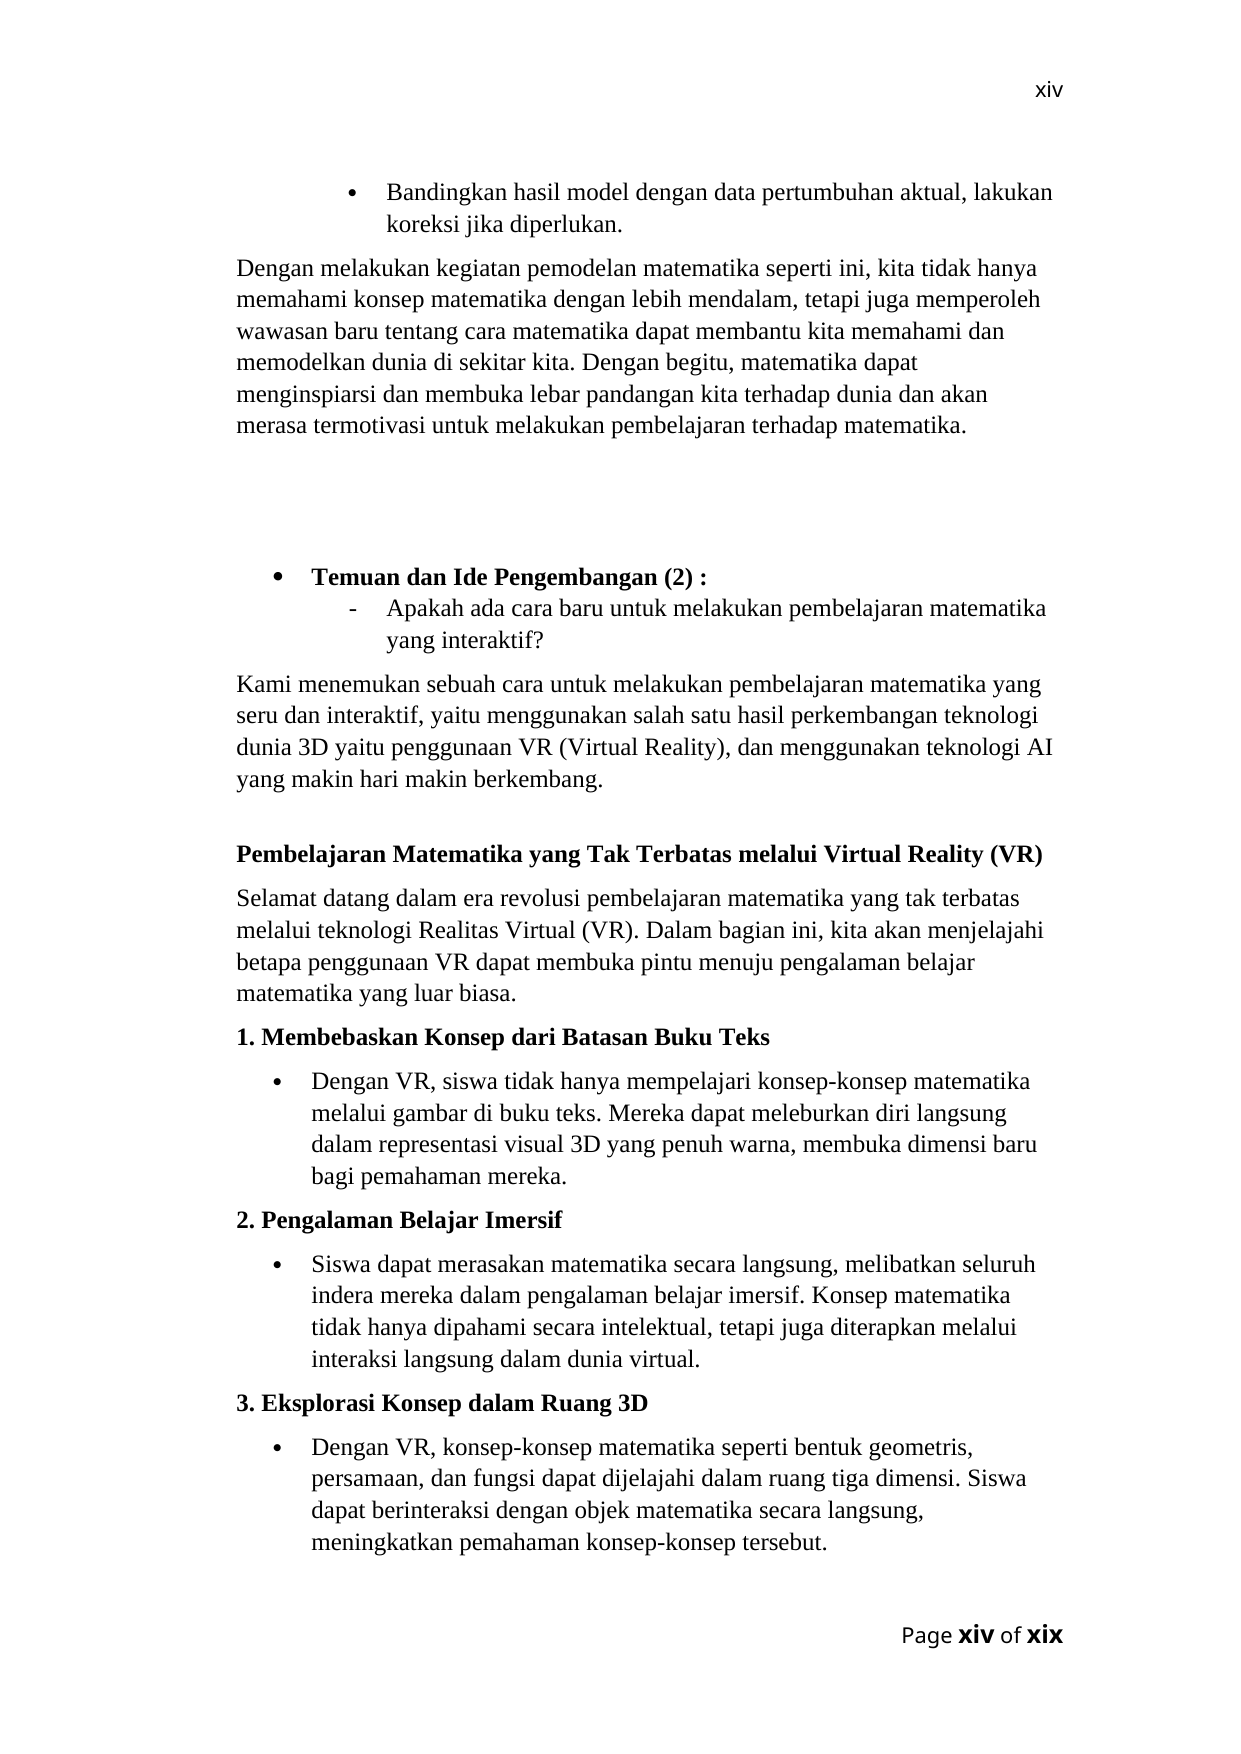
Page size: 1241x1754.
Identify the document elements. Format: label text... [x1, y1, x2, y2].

list Bandingkan hasil model dengan data pertumbuhan aktual, lakukan koreksi jika diperlukan. [349, 177, 1063, 237]
text Pembelajaran Matematika yang Tak Terbatas melalui Virtual Reality (VR) [236, 808, 1063, 868]
text Selamat datang dalam era revolusi pembelajaran matematika yang tak terbatas melalui teknologi Realitas Virtual (VR). Dalam bagian ini, kita akan menjelajahi betapa penggunaan VR dapat membuka pintu menuju pengalaman belajar matematika yang luar biasa. [236, 883, 1063, 1007]
text Kami menemukan sebuah cara untuk melakukan pembelajaran matematika yang seru dan interaktif, yaitu menggunakan salah satu hasil perkembangan teknologi dunia 3D yaitu penggunaan VR (Virtual Reality), dan menggunakan teknologi AI yang makin hari makin berkembang. [236, 669, 1063, 792]
list Dengan VR, siswa tidak hanya mempelajari konsep-konsep matematika melalui gambar di buku teks. Mereka dapat meleburkan diri langsung dalam representasi visual 3D yang penuh warna, membuka dimensi baru bagi pemahaman mereka. [274, 1066, 1063, 1190]
text 2. Pengalaman Belajar Imersif [236, 1205, 1063, 1234]
text 1. Membebaskan Konsep dari Batasan Buku Teks [236, 1022, 1063, 1051]
list Apakah ada cara baru untuk melakukan pembelajaran matematika yang interaktif? [349, 593, 1063, 654]
list Temuan dan Ide Pengembangan (2) : [274, 562, 1063, 591]
text 3. Eksplorasi Konsep dalam Ruang 3D [236, 1388, 1063, 1417]
list Dengan VR, konsep-konsep matematika seperti bentuk geometris, persamaan, dan fungsi dapat dijelajahi dalam ruang tiga dimensi. Siswa dapat berinteraksi dengan objek matematika secara langsung, meningkatkan pemahaman konsep-konsep tersebut. [274, 1432, 1063, 1555]
list Siswa dapat merasakan matematika secara langsung, melibatkan seluruh indera mereka dalam pengalaman belajar imersif. Konsep matematika tidak hanya dipahami secara intelektual, tetapi juga diterapkan melalui interaksi langsung dalam dunia virtual. [274, 1249, 1063, 1372]
text Dengan melakukan kegiatan pemodelan matematika seperti ini, kita tidak hanya memahami konsep matematika dengan lebih mendalam, tetapi juga memperoleh wawasan baru tentang cara matematika dapat membantu kita memahami dan memodelkan dunia di sekitar kita. Dengan begitu, matematika dapat menginspiarsi dan membuka lebar pandangan kita terhadap dunia dan akan merasa termotivasi untuk melakukan pembelajaran terhadap matematika. [236, 253, 1063, 439]
